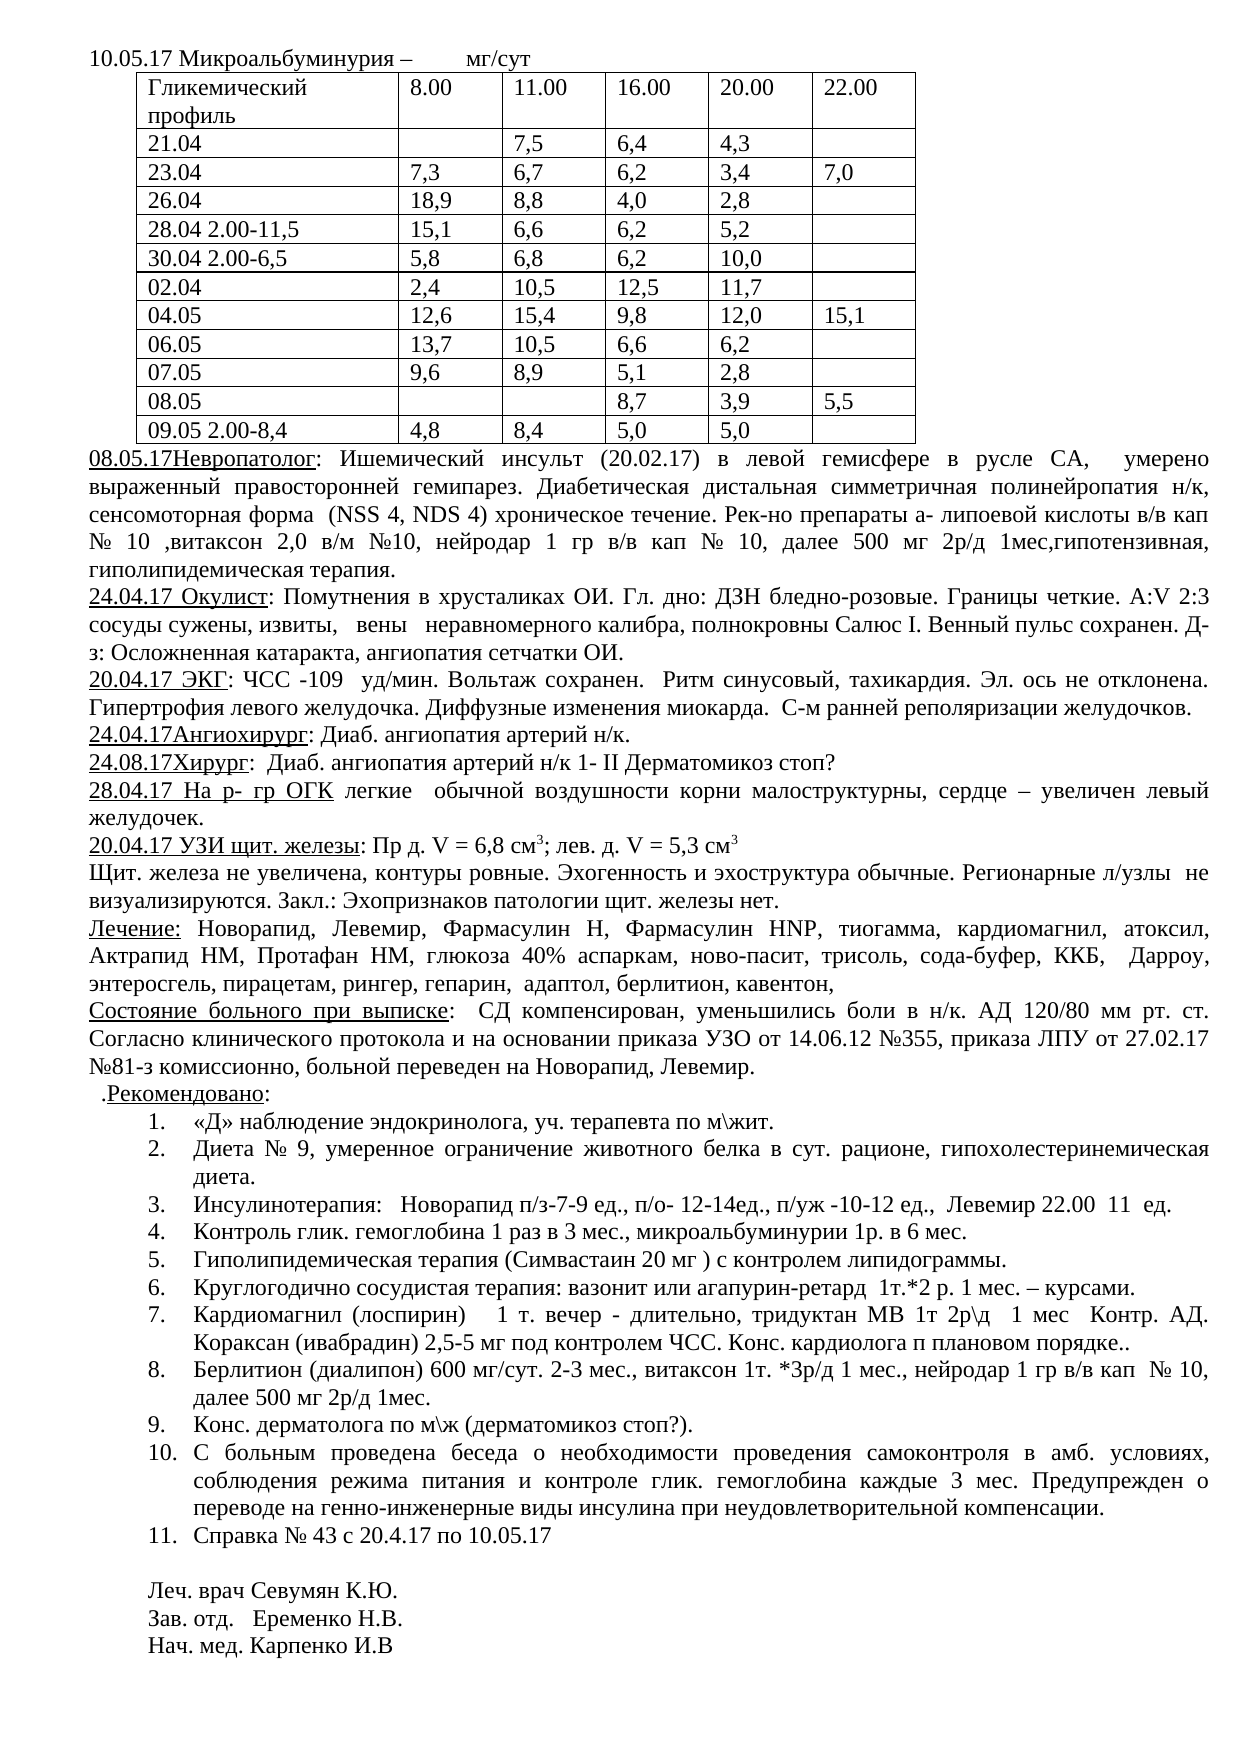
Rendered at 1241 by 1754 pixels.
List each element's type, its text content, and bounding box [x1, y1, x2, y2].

table_cell 5,1 [606, 359, 708, 386]
table_cell 10,5 [503, 273, 605, 300]
table_cell 11,7 [709, 273, 812, 300]
table_cell 6,6 [503, 215, 605, 243]
table_cell 15,1 [813, 301, 915, 329]
table_cell [399, 129, 502, 157]
text 28.04.17 На р- гр ОГК легкие обычной воздушности корни малоструктурны, сердце – увеличен левый желудочек. [89, 776, 1211, 831]
table_cell [813, 330, 915, 357]
list Справка № 43 с 20.4.17 по 10.05.17 [148, 1521, 1211, 1548]
table_cell 07.05 [137, 359, 398, 386]
table_cell 8,7 [606, 387, 708, 415]
table_cell 13,7 [399, 330, 502, 357]
table_cell 6,7 [503, 158, 605, 186]
table_header 22.00 [813, 73, 915, 128]
table_cell 12,6 [399, 301, 502, 329]
list Кардиомагнил (лоспирин) 1 т. вечер - длительно, тридуктан МВ 1т 2р\д 1 мес Контр. АД. Кораксан (ивабрадин) 2,5-5 мг под контролем ЧСС. Конс. кардиолога п плановом порядке.. [148, 1300, 1211, 1355]
table_cell 2,8 [709, 187, 812, 214]
table_cell 18,9 [399, 187, 502, 214]
table_cell 6,2 [606, 244, 708, 271]
table_cell [813, 215, 915, 243]
table_header Гликемический профиль [137, 73, 398, 128]
text 20.04.17 УЗИ щит. железы: Пр д. V = 6,8 см3; лев. д. V = 5,3 см3 [89, 831, 1211, 858]
table_cell 4,0 [606, 187, 708, 214]
table_cell 6,6 [606, 330, 708, 357]
table_cell 7,3 [399, 158, 502, 186]
table_cell 02.04 [137, 273, 398, 300]
text Состояние больного при выписке: СД компенсирован, уменьшились боли в н/к. АД 120/80 мм рт. ст. Согласно клинического протокола и на основании приказа УЗО от 14.06.12 №355, приказа ЛПУ от 27.02.17 №81-з комиссионно, больной переведен на Новорапид, Левемир. [89, 996, 1211, 1079]
table_cell 5,5 [813, 387, 915, 415]
table_cell 2,8 [709, 359, 812, 386]
text 20.04.17 ЭКГ: ЧСС -109 уд/мин. Вольтаж сохранен. Ритм синусовый, тахикардия. Эл. ось не отклонена. Гипертрофия левого желудочка. Диффузные изменения миокарда. С-м ранней реполяризации желудочков. [89, 665, 1211, 720]
text 24.04.17 Окулист: Помутнения в хрусталиках ОИ. Гл. дно: ДЗН бледно-розовые. Границы четкие. А:V 2:3 сосуды сужены, извиты, вены неравномерного калибра, полнокровны Салюс I. Венный пульс сохранен. Д-з: Осложненная катаракта, ангиопатия сетчатки ОИ. [89, 582, 1211, 665]
table_cell [813, 416, 915, 443]
table_cell 30.04 2.00-6,5 [137, 244, 398, 271]
table_cell 8,9 [503, 359, 605, 386]
table_cell [813, 129, 915, 157]
table_cell 8,8 [503, 187, 605, 214]
list Контроль глик. гемоглобина 1 раз в 3 мес., микроальбуминурии 1р. в 6 мес. [148, 1217, 1211, 1245]
table_cell [813, 187, 915, 214]
table_cell 5,2 [709, 215, 812, 243]
table_cell 06.05 [137, 330, 398, 357]
table_cell [813, 273, 915, 300]
table_header 11.00 [503, 73, 605, 128]
table_cell 5,0 [606, 416, 708, 443]
text 24.08.17Хирург: Диаб. ангиопатия артерий н/к 1- II Дерматомикоз стоп? [89, 748, 1211, 776]
table_cell 21.04 [137, 129, 398, 157]
table_header 8.00 [399, 73, 502, 128]
list Берлитион (диалипон) 600 мг/сут. 2-3 мес., витаксон 1т. *3р/д 1 мес., нейродар 1 гр в/в кап № 10, далее 500 мг 2р/д 1мес. [148, 1355, 1211, 1411]
table_cell 8,4 [503, 416, 605, 443]
table_cell 7,0 [813, 158, 915, 186]
table_cell 6,8 [503, 244, 605, 271]
table_cell 15,1 [399, 215, 502, 243]
list Инсулинотерапия: Новорапид п/з-7-9 ед., п/о- 12-14ед., п/уж -10-12 ед., Левемир 22.00 11 ед. [148, 1190, 1211, 1217]
table_cell 10,5 [503, 330, 605, 357]
table_cell 6,4 [606, 129, 708, 157]
list «Д» наблюдение эндокринолога, уч. терапевта по м\жит. [148, 1107, 1211, 1134]
table_cell 15,4 [503, 301, 605, 329]
text 24.04.17Ангиохирург: Диаб. ангиопатия артерий н/к. [89, 720, 1211, 748]
table_cell 4,8 [399, 416, 502, 443]
table_header 20.00 [709, 73, 812, 128]
table_cell 08.05 [137, 387, 398, 415]
table_cell 10,0 [709, 244, 812, 271]
table_cell 7,5 [503, 129, 605, 157]
table_cell 12,5 [606, 273, 708, 300]
table_cell 23.04 [137, 158, 398, 186]
table_cell 5,8 [399, 244, 502, 271]
list Конс. дерматолога по м\ж (дерматомикоз стоп?). [148, 1411, 1211, 1438]
table_cell 9,8 [606, 301, 708, 329]
text .Рекомендовано: [89, 1079, 1211, 1107]
table_header 16.00 [606, 73, 708, 128]
table_cell [813, 359, 915, 386]
table_cell 6,2 [606, 158, 708, 186]
table_cell [503, 387, 605, 415]
table_cell 09.05 2.00-8,4 [137, 416, 398, 443]
list Круглогодично сосудистая терапия: вазонит или агапурин-ретард 1т.*2 р. 1 мес. – курсами. [148, 1272, 1211, 1300]
text Нач. мед. Карпенко И.В [148, 1631, 1211, 1659]
list Гиполипидемическая терапия (Симвастаин 20 мг ) с контролем липидограммы. [148, 1245, 1211, 1272]
text Щит. железа не увеличена, контуры ровные. Эхогенность и эхоструктура обычные. Регионарные л/узлы не визуализируются. Закл.: Эхопризнаков патологии щит. железы нет. [89, 858, 1211, 914]
table_cell [813, 244, 915, 271]
table_cell 26.04 [137, 187, 398, 214]
table_cell 4,3 [709, 129, 812, 157]
table_cell 3,9 [709, 387, 812, 415]
list Диета № 9, умеренное ограничение животного белка в сут. рационе, гипохолестеринемическая диета. [148, 1134, 1211, 1190]
table_cell 6,2 [709, 330, 812, 357]
text Лечение: Новорапид, Левемир, Фармасулин Н, Фармасулин НNP, тиогамма, кардиомагнил, атоксил, Актрапид НМ, Протафан НМ, глюкоза 40% аспаркам, ново-пасит, трисоль, сода-буфер, ККБ, Дарроу, энтеросгель, пирацетам, рингер, гепарин, адаптол, берлитион, кавентон, [89, 914, 1211, 996]
list С больным проведена беседа о необходимости проведения самоконтроля в амб. условиях, соблюдения режима питания и контроле глик. гемоглобина каждые 3 мес. Предупрежден о переводе на генно-инженерные виды инсулина при неудовлетворительной компенсации. [148, 1438, 1211, 1521]
table_cell 2,4 [399, 273, 502, 300]
text Леч. врач [148, 1576, 1211, 1604]
table_cell 04.05 [137, 301, 398, 329]
text 08.05.17Невропатолог: Ишемический инсульт (20.02.17) в левой гемисфере в русле СА, умерено выраженный правосторонней гемипарез. Диабетическая дистальная симметричная полинейропатия н/к, сенсомоторная форма (NSS 4, NDS 4) хроническое течение. Рек-но препараты а- липоевой кислоты в/в кап № 10 ,витаксон 2,0 в/м №10, нейродар 1 гр в/в кап № 10, далее 500 мг 2р/д 1мес,гипотензивная, гиполипидемическая терапия. [89, 444, 1211, 582]
table_cell 28.04 2.00-11,5 [137, 215, 398, 243]
table_cell 3,4 [709, 158, 812, 186]
table_cell 12,0 [709, 301, 812, 329]
table_cell 5,0 [709, 416, 812, 443]
table_cell 9,6 [399, 359, 502, 386]
subtitle 10.05.17 Микроальбуминурия – мг/сут [89, 44, 1211, 72]
table_cell 6,2 [606, 215, 708, 243]
table_cell [399, 387, 502, 415]
